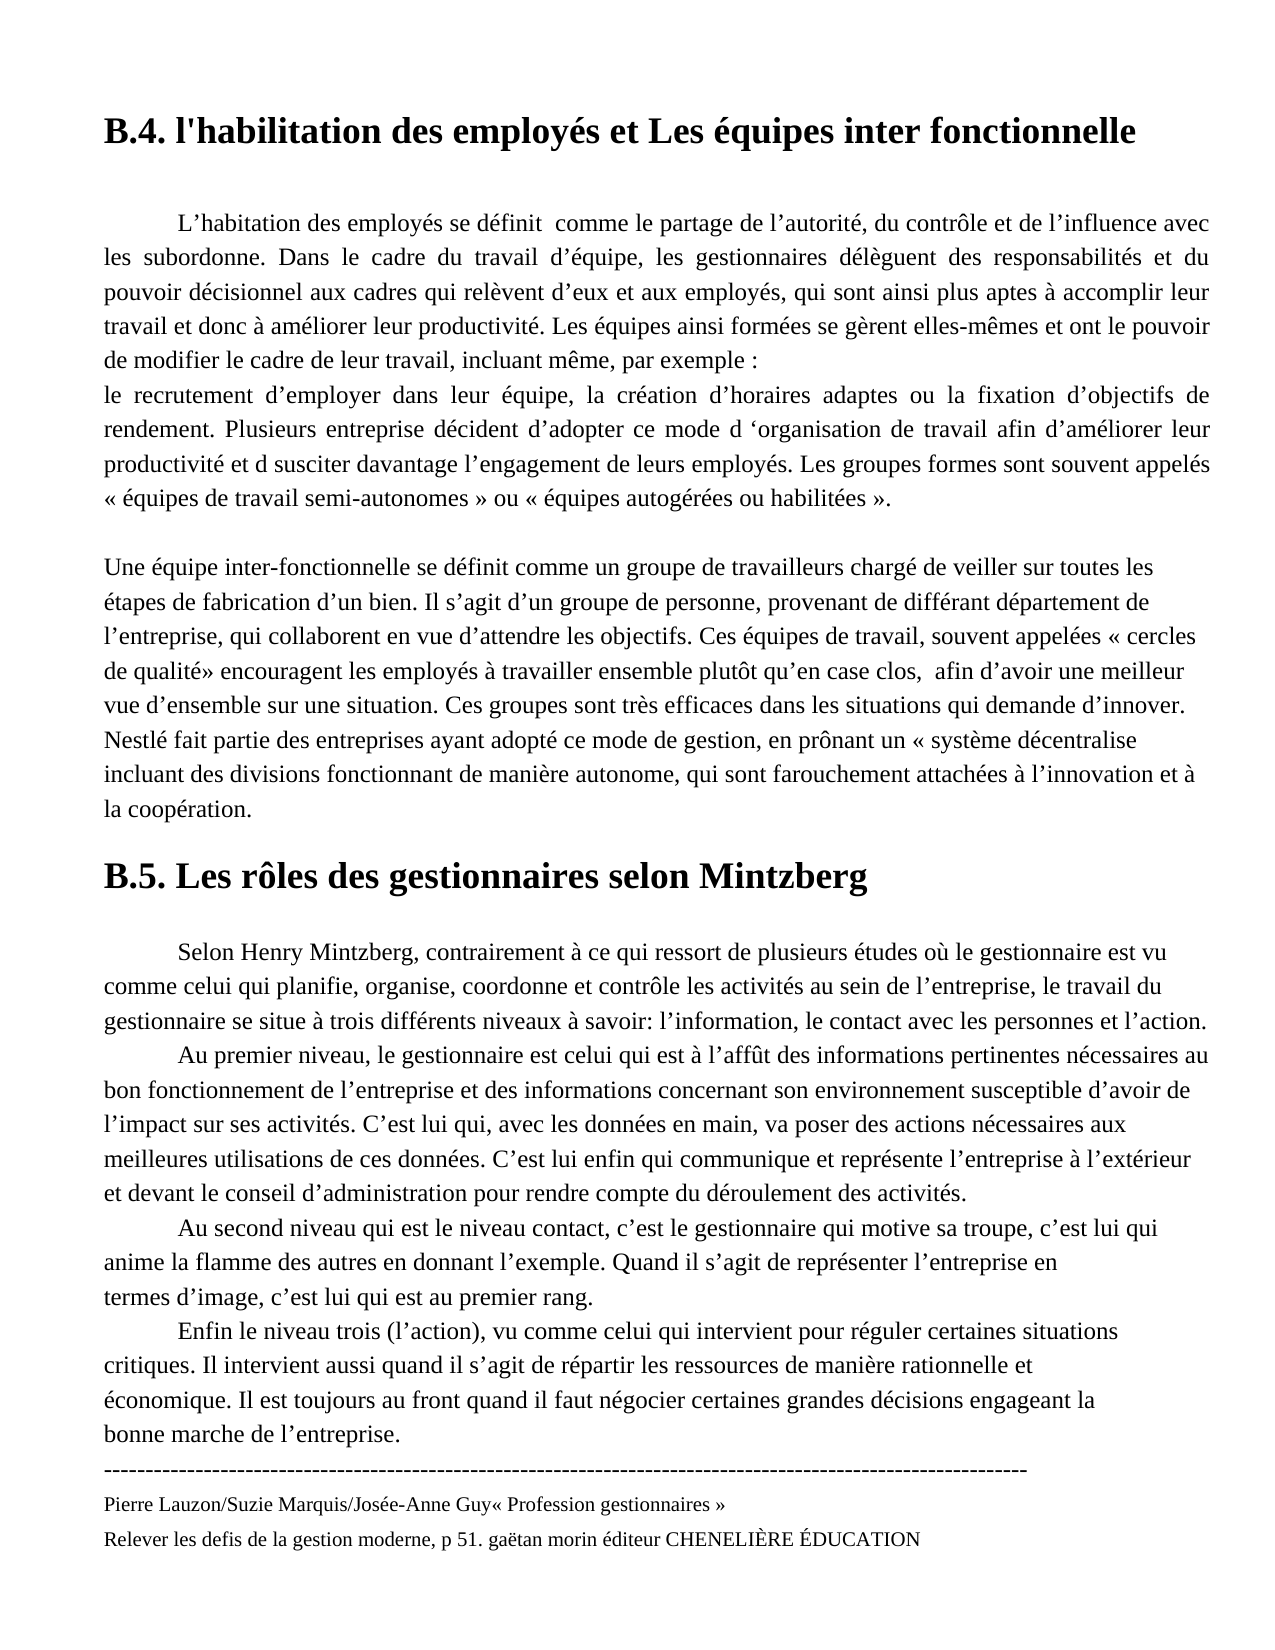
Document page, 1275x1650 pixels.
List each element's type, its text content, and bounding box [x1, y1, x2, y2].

text Relever les defis de la gestion moderne, p 51. gaëtan morin éditeur CHENELIÈRE ÉDUCATION [103, 1519, 1211, 1553]
text B.4. l'habilitation des employés et Les équipes inter fonctionnelle [103, 103, 1211, 153]
text Pierre Lauzon/Suzie Marquis/Josée-Anne Guy« Profession gestionnaires » [103, 1484, 1211, 1519]
text le recrutement d’employer dans leur équipe, la création d’horaires adaptes ou la fixation d’objectifs de rendement. Plusieurs entreprise décident d’adopter ce mode d ‘organisation de travail afin d’améliorer leur productivité et d susciter davantage l’engagement de leurs employés. Les groupes formes sont souvent appelés « équipes de travail semi-autonomes » ou « équipes autogérées ou habilitées ». [103, 376, 1211, 514]
text anime la flamme des autres en donnant l’exemple. Quand il s’agit de représenter l’entreprise en [103, 1243, 1211, 1277]
text Selon Henry Mintzberg, contrairement à ce qui ressort de plusieurs études où le gestionnaire est vu comme celui qui planifie, organise, coordonne et contrôle les activités au sein de l’entreprise, le travail du gestionnaire se situe à trois différents niveaux à savoir: l’information, le contact avec les personnes et l’action. [103, 933, 1211, 1036]
text bonne marche de l’entreprise. [103, 1415, 1211, 1450]
text B.5. Les rôles des gestionnaires selon Mintzberg [103, 848, 1211, 898]
text Enfin le niveau trois (l’action), vu comme celui qui intervient pour réguler certaines situations [103, 1312, 1211, 1346]
text économique. Il est toujours au front quand il faut négocier certaines grandes décisions engageant la [103, 1381, 1211, 1415]
text L’habitation des employés se définit comme le partage de l’autorité, du contrôle et de l’influence avec les subordonne. Dans le cadre du travail d’équipe, les gestionnaires délèguent des responsabilités et du pouvoir décisionnel aux cadres qui relèvent d’eux et aux employés, qui sont ainsi plus aptes à accomplir leur travail et donc à améliorer leur productivité. Les équipes ainsi formées se gèrent elles-mêmes et ont le pouvoir de modifier le cadre de leur travail, incluant même, par exemple : [103, 203, 1211, 376]
text Au second niveau qui est le niveau contact, c’est le gestionnaire qui motive sa troupe, c’est lui qui [103, 1208, 1211, 1243]
text termes d’image, c’est lui qui est au premier rang. [103, 1277, 1211, 1312]
text Une équipe inter-fonctionnelle se définit comme un groupe de travailleurs chargé de veiller sur toutes les étapes de fabrication d’un bien. Il s’agit d’un groupe de personne, provenant de différant département de l’entreprise, qui collaborent en vue d’attendre les objectifs. Ces équipes de travail, souvent appelées « cercles de qualité» encouragent les employés à travailler ensemble plutôt qu’en case clos, afin d’avoir une meilleur vue d’ensemble sur une situation. Ces groupes sont très efficaces dans les situations qui demande d’innover. Nestlé fait partie des entreprises ayant adopté ce mode de gestion, en prônant un « système décentralise incluant des divisions fonctionnant de manière autonome, qui sont farouchement attachées à l’innovation et à la coopération. [103, 548, 1211, 824]
text Au premier niveau, le gestionnaire est celui qui est à l’affût des informations pertinentes nécessaires au bon fonctionnement de l’entreprise et des informations concernant son environnement susceptible d’avoir de l’impact sur ses activités. C’est lui qui, avec les données en main, va poser des actions nécessaires aux meilleures utilisations de ces données. C’est lui enfin qui communique et représente l’entreprise à l’extérieur et devant le conseil d’administration pour rendre compte du déroulement des activités. [103, 1036, 1211, 1208]
text --------------------------------------------------------------------------------------------------------------- [103, 1450, 1211, 1484]
text critiques. Il intervient aussi quand il s’agit de répartir les ressources de manière rationnelle et [103, 1346, 1211, 1381]
